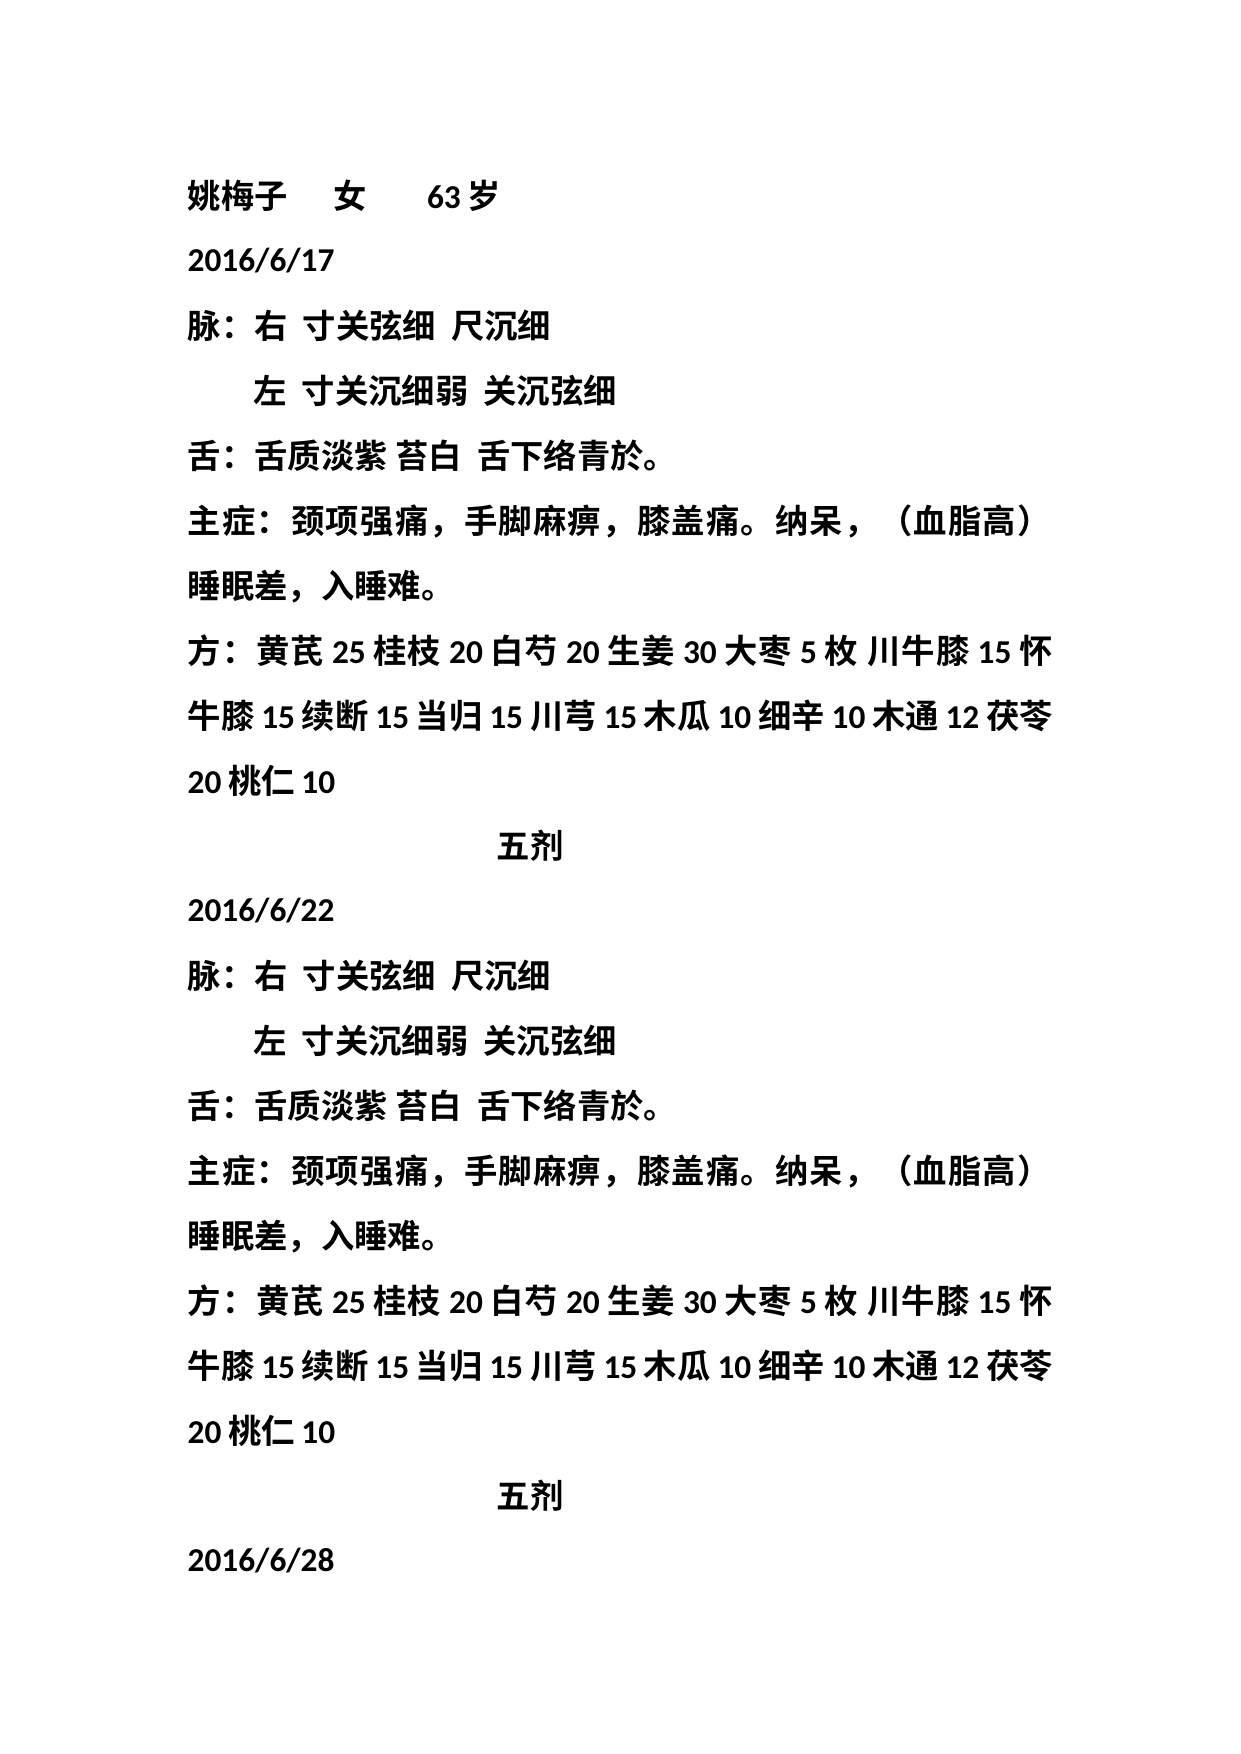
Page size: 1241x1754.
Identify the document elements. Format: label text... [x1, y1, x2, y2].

text 左 寸关沉细弱 关沉弦细 [187, 1007, 1053, 1072]
text 脉：右 寸关弦细 尺沉细 [187, 292, 1053, 357]
text 舌：舌质淡紫 苔白 舌下络青於。 [187, 1072, 1053, 1137]
text 姚梅子 女 63岁 [187, 162, 1053, 227]
text 脉：右 寸关弦细 尺沉细 [187, 942, 1053, 1007]
text 左 寸关沉细弱 关沉弦细 [187, 357, 1053, 422]
text 2016/6/22 [187, 877, 1053, 942]
text 五剂 [187, 812, 1053, 877]
text 方：黄芪25桂枝20白芍20生姜30大枣5枚 川牛膝15怀牛膝15续断15当归15川芎15木瓜10细辛10木通12茯苓20桃仁10 [187, 1267, 1053, 1462]
text 主症：颈项强痛，手脚麻痹，膝盖痛。纳呆，（血脂高）睡眠差，入睡难。 [187, 487, 1053, 617]
text 五剂 [187, 1462, 1053, 1527]
text 主症：颈项强痛，手脚麻痹，膝盖痛。纳呆，（血脂高）睡眠差，入睡难。 [187, 1137, 1053, 1267]
text 舌：舌质淡紫 苔白 舌下络青於。 [187, 422, 1053, 487]
text 2016/6/28 [187, 1527, 1053, 1592]
text 2016/6/17 [187, 227, 1053, 292]
text 方：黄芪25桂枝20白芍20生姜30大枣5枚 川牛膝15怀牛膝15续断15当归15川芎15木瓜10细辛10木通12茯苓20桃仁10 [187, 617, 1053, 812]
